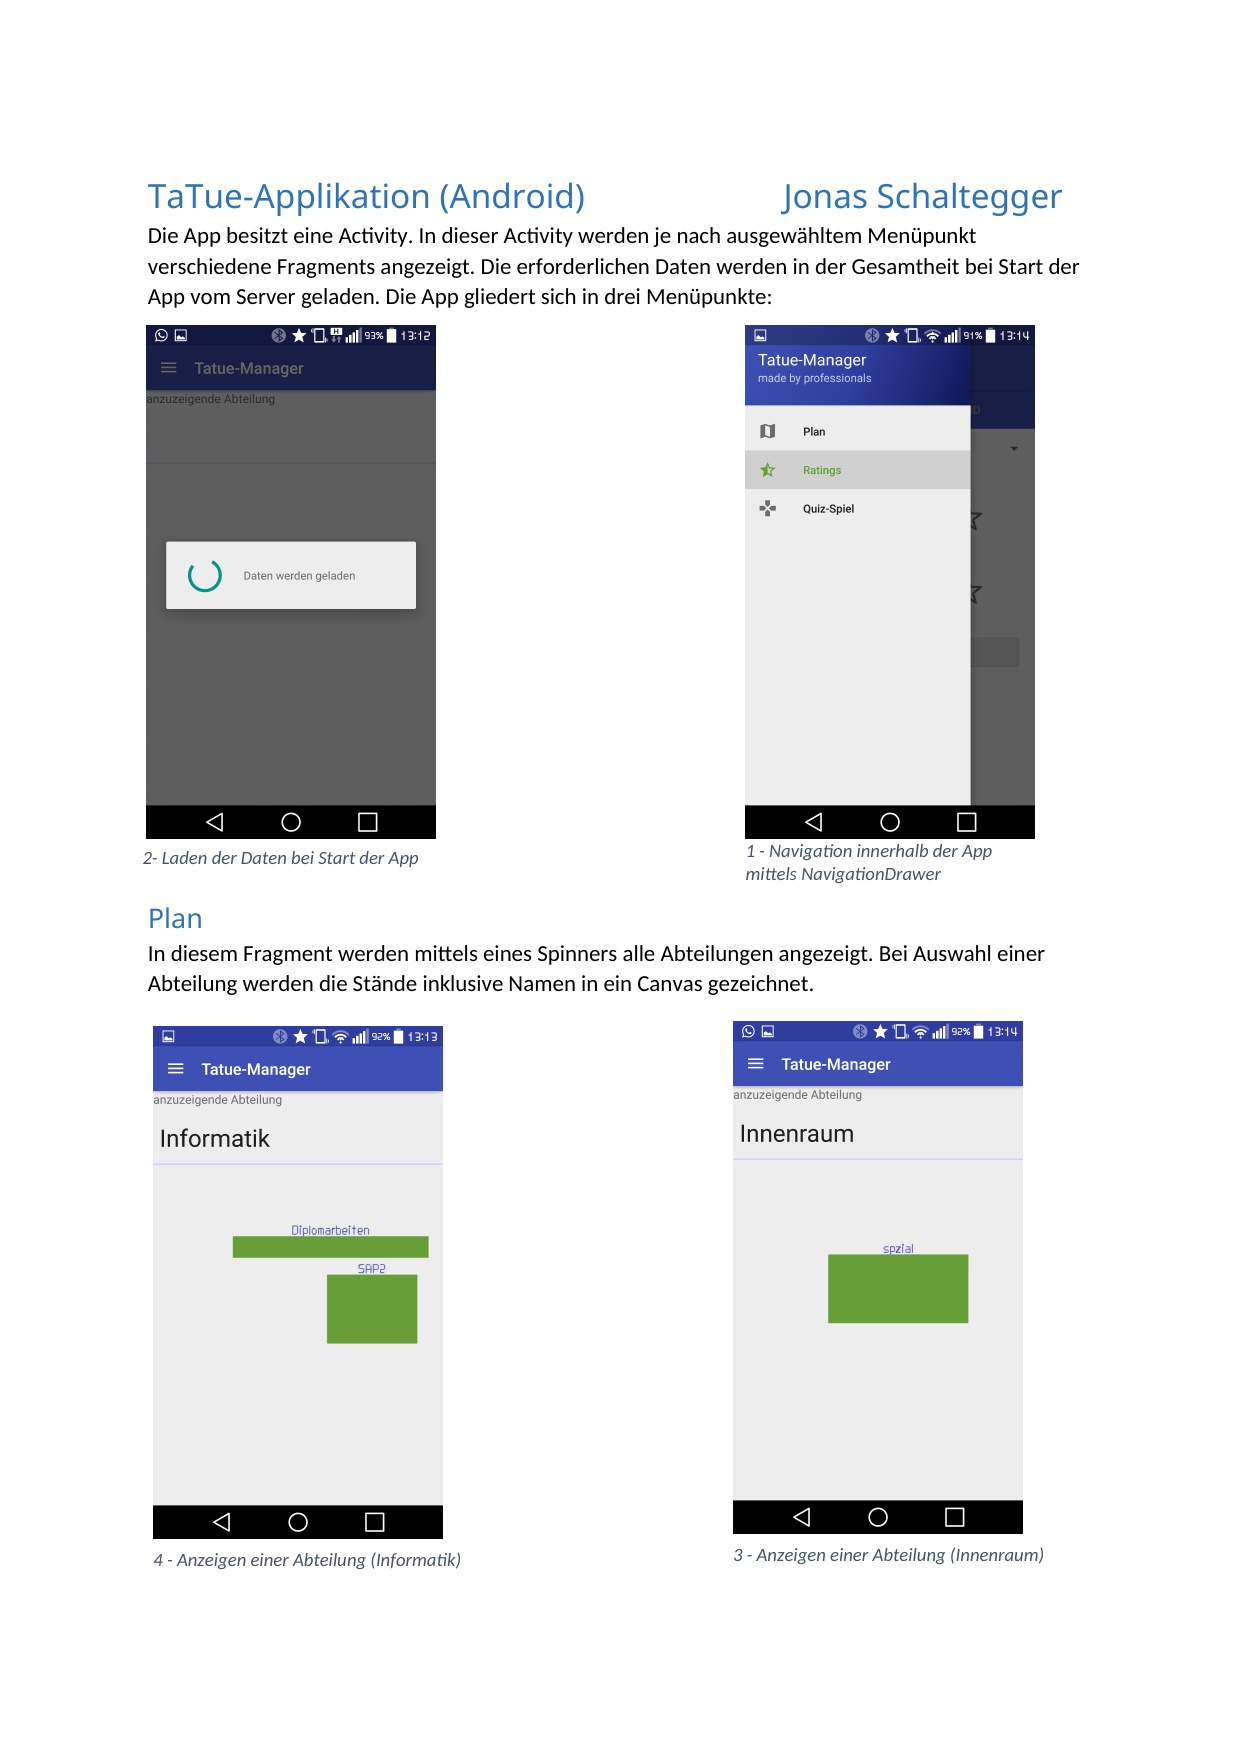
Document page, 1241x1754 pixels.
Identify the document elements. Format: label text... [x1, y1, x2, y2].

text Die App besitzt eine Activity. In dieser Activity werden je nach ausgewähltem Menüpunkt verschiedene Fragments angezeigt. Die erforderlichen Daten werden in der Gesamtheit bei Start der App vom Server geladen. Die App gliedert sich in drei Menüpunkte: [148, 222, 1093, 310]
picture [745, 325, 1035, 839]
picture [153, 1026, 443, 1539]
picture [733, 1021, 1023, 1534]
text In diesem Fragment werden mittels eines Spinners alle Abteilungen angezeigt. Bei Auswahl einer Abteilung werden die Stände inklusive Namen in ein Canvas gezeichnet. [148, 939, 1093, 997]
subtitle Plan [148, 899, 1093, 936]
subtitle TaTue-Applikation (Android) Jonas Schaltegger [148, 173, 1093, 218]
picture [146, 325, 436, 839]
